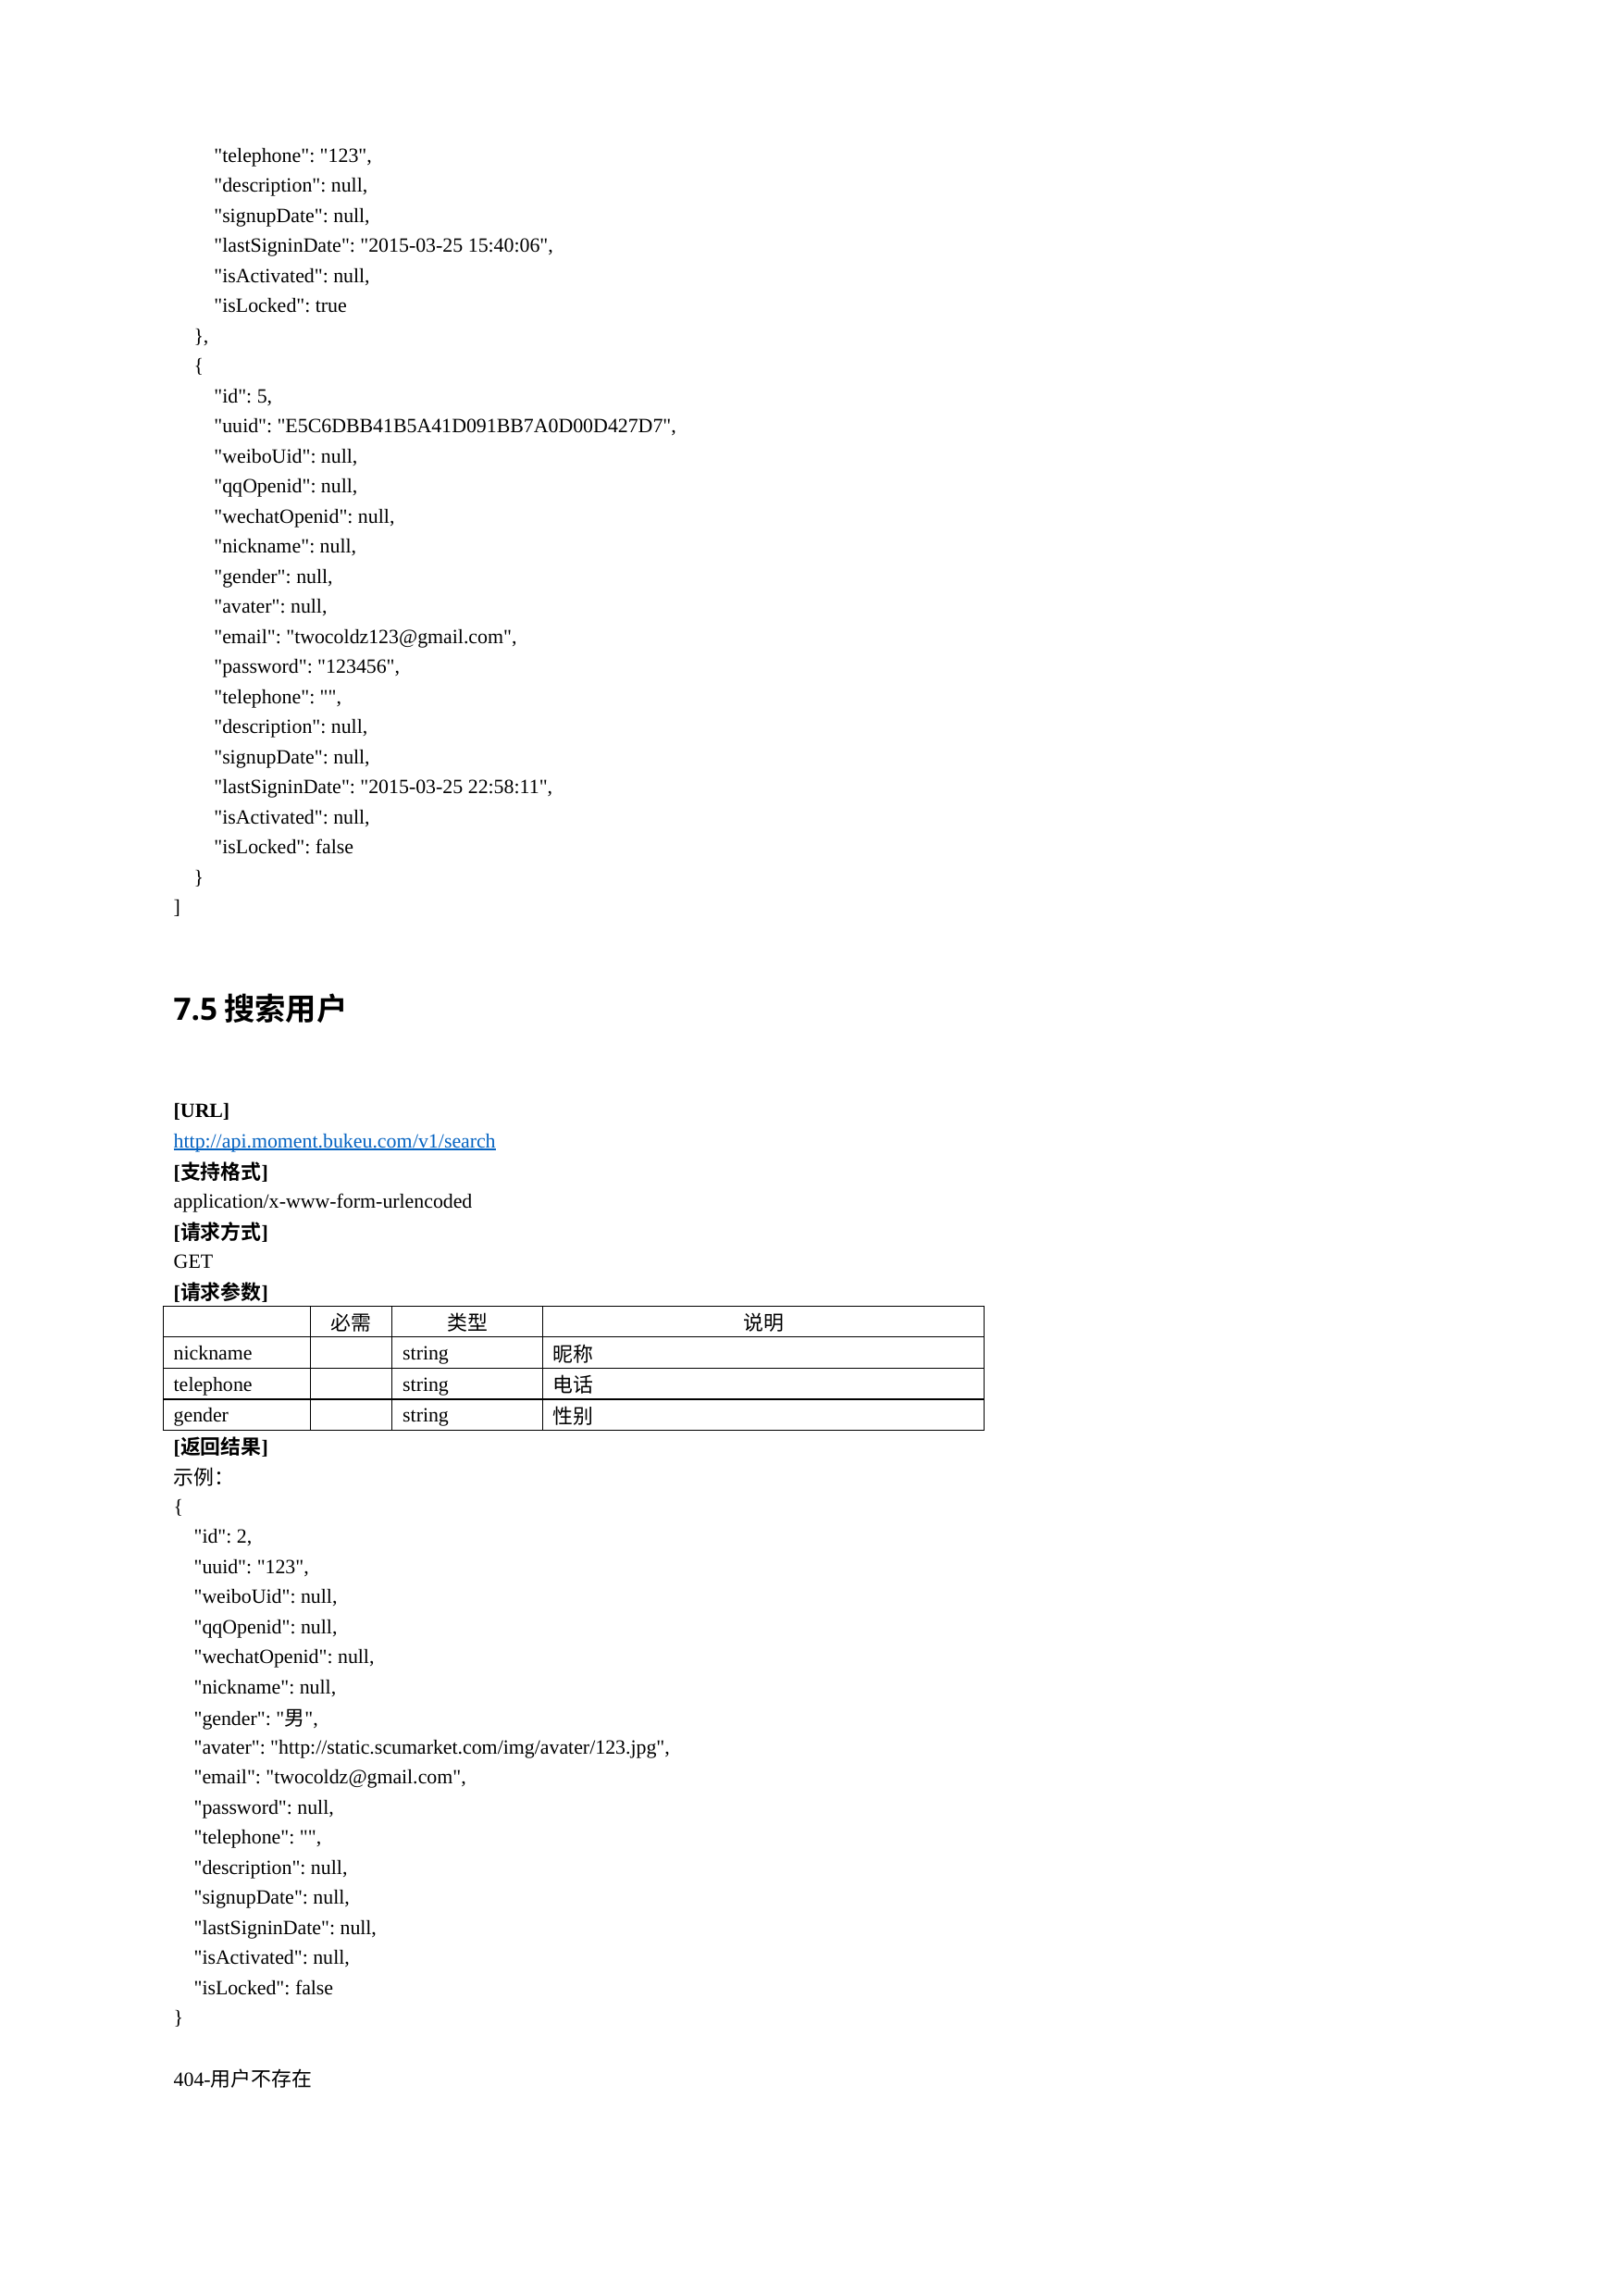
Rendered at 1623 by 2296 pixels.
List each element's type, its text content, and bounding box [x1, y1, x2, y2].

table_cell gender [164, 1400, 310, 1430]
text [URL] [173, 1095, 1449, 1125]
text GET [173, 1246, 1449, 1275]
text "avater": null, [173, 591, 1449, 621]
text [请求方式] [173, 1215, 1449, 1246]
text [返回结果] [173, 1431, 1449, 1460]
text "isLocked": false [173, 1972, 1449, 2002]
text "nickname": null, [173, 531, 1449, 561]
text application/x-www-form-urlencoded [173, 1185, 1449, 1215]
text "isActivated": null, [173, 260, 1449, 291]
subtitle 7.5搜索用户 [173, 977, 1449, 1037]
text } [173, 862, 1449, 892]
text "uuid": "E5C6DBB41B5A41D091BB7A0D00D427D7", [173, 411, 1449, 441]
text "qqOpenid": null, [173, 1611, 1449, 1641]
text "wechatOpenid": null, [173, 1641, 1449, 1671]
text "weiboUid": null, [173, 441, 1449, 471]
text "isActivated": null, [173, 1942, 1449, 1972]
text "telephone": "", [173, 1821, 1449, 1852]
text "uuid": "123", [173, 1551, 1449, 1581]
text "password": null, [173, 1792, 1449, 1821]
table_cell telephone [164, 1369, 310, 1398]
text "description": null, [173, 1852, 1449, 1881]
text "id": 5, [173, 380, 1449, 411]
table_cell 昵称 [543, 1337, 984, 1368]
text "isLocked": false [173, 832, 1449, 862]
text ] [173, 892, 1449, 922]
table_cell string [392, 1400, 542, 1430]
text "telephone": "", [173, 681, 1449, 712]
text "telephone": "123", [173, 140, 1449, 170]
table_cell [311, 1369, 391, 1398]
table_cell [311, 1337, 391, 1368]
text }, [173, 320, 1449, 351]
text "signupDate": null, [173, 741, 1449, 772]
text "signupDate": null, [173, 200, 1449, 230]
text "email": "twocoldz@gmail.com", [173, 1761, 1449, 1792]
text "isLocked": true [173, 291, 1449, 320]
table_cell 性别 [543, 1400, 984, 1430]
table_header [164, 1307, 310, 1336]
table_header 必需 [311, 1307, 391, 1336]
text "email": "twocoldz123@gmail.com", [173, 621, 1449, 652]
text [请求参数] [173, 1275, 1449, 1306]
table_cell nickname [164, 1337, 310, 1368]
text http://api.moment.bukeu.com/v1/search [173, 1125, 1449, 1155]
text "avater": "http://static.scumarket.com/img/avater/123.jpg", [173, 1731, 1449, 1761]
text "lastSigninDate": null, [173, 1912, 1449, 1942]
text "signupDate": null, [173, 1881, 1449, 1912]
text "wechatOpenid": null, [173, 501, 1449, 531]
text "description": null, [173, 712, 1449, 741]
table_header 类型 [392, 1307, 542, 1336]
text "description": null, [173, 170, 1449, 200]
text "lastSigninDate": "2015-03-25 22:58:11", [173, 772, 1449, 801]
text [支持格式] [173, 1155, 1449, 1185]
text } [173, 2002, 1449, 2032]
text 404-用户不存在 [173, 2062, 1449, 2092]
table_cell 电话 [543, 1369, 984, 1398]
table_cell string [392, 1369, 542, 1398]
text { [173, 351, 1449, 380]
text "lastSigninDate": "2015-03-25 15:40:06", [173, 230, 1449, 260]
table_cell string [392, 1337, 542, 1368]
table_header 说明 [543, 1307, 984, 1336]
text "gender": null, [173, 561, 1449, 591]
text "weiboUid": null, [173, 1581, 1449, 1611]
text "qqOpenid": null, [173, 471, 1449, 501]
text "gender": "男", [173, 1701, 1449, 1731]
text "id": 2, [173, 1520, 1449, 1551]
text { [173, 1491, 1449, 1520]
text "password": "123456", [173, 652, 1449, 681]
text "nickname": null, [173, 1671, 1449, 1701]
table_cell [311, 1400, 391, 1430]
text 示例： [173, 1460, 1449, 1491]
text "isActivated": null, [173, 801, 1449, 832]
